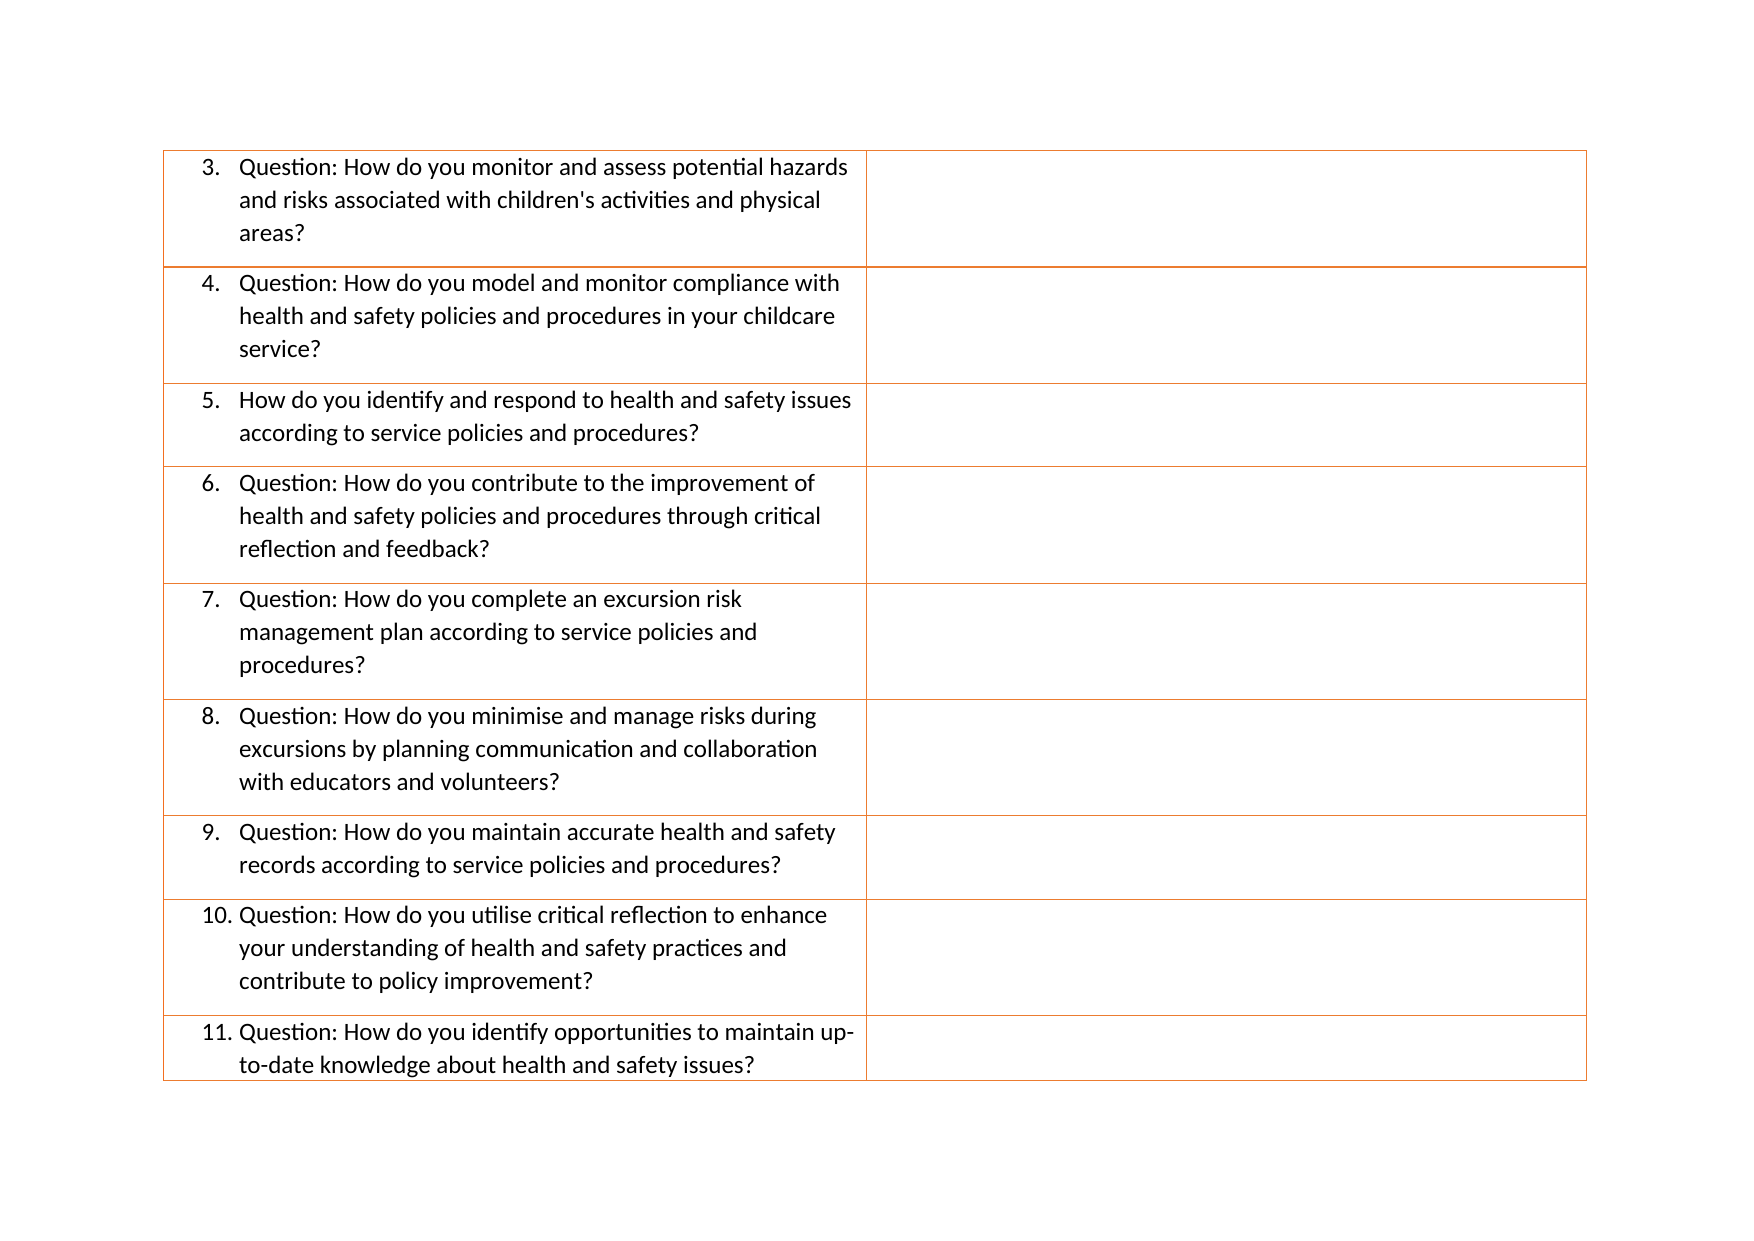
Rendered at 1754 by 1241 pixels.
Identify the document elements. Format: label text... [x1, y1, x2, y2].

table_cell [867, 151, 1586, 266]
table_cell Question: How do you maintain accurate health and safety records according to service policies and procedures? [164, 816, 866, 899]
table_cell Question: How do you minimise and manage risks during excursions by planning communication and collaboration with educators and volunteers? [164, 700, 866, 815]
table_cell Question: How do you utilise critical reflection to enhance your understanding of health and safety practices and contribute to policy improvement? [164, 900, 866, 1015]
table_cell [867, 584, 1586, 699]
table_cell [867, 700, 1586, 815]
table_cell [867, 1016, 1586, 1079]
table_cell Question: How do you model and monitor compliance with health and safety policies and procedures in your childcare service? [164, 268, 866, 383]
table_cell [867, 900, 1586, 1015]
table_cell How do you identify and respond to health and safety issues according to service policies and procedures? [164, 384, 866, 466]
table_cell [867, 816, 1586, 899]
table_cell [867, 268, 1586, 383]
table_cell Question: How do you contribute to the improvement of health and safety policies and procedures through critical reflection and feedback? [164, 467, 866, 582]
table_cell [867, 384, 1586, 466]
table_cell [867, 467, 1586, 582]
table_cell Question: How do you identify opportunities to maintain up-to-date knowledge about health and safety issues? [164, 1016, 866, 1079]
table_cell Question: How do you complete an excursion risk management plan according to service policies and procedures? [164, 584, 866, 699]
table_cell Question: How do you monitor and assess potential hazards and risks associated with children's activities and physical areas? [164, 151, 866, 266]
